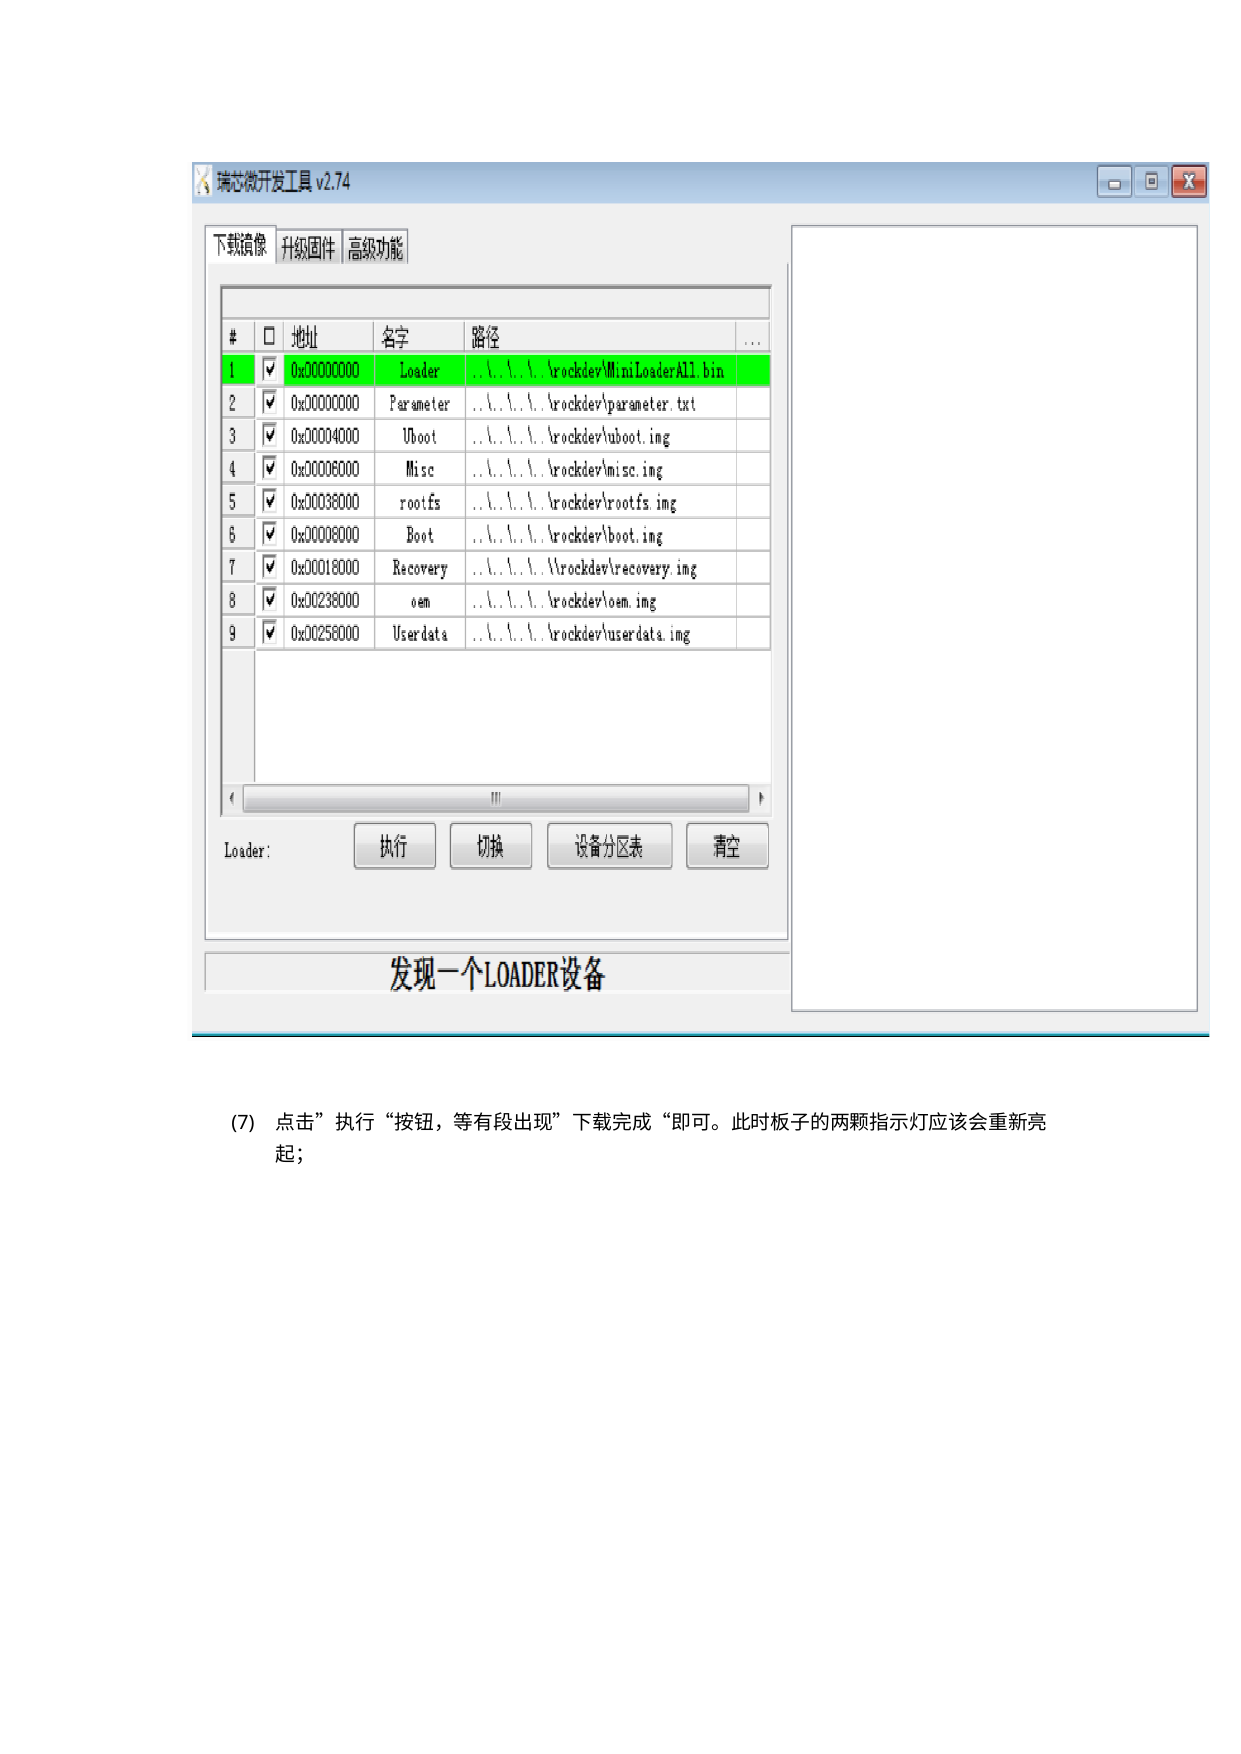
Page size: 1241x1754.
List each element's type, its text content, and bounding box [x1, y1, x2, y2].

list 点击”执行“按钮，等有段出现”下载完成“即可。此时板子的两颗指示灯应该会重新亮起； [231, 1104, 1053, 1169]
picture [187, 162, 1210, 1041]
